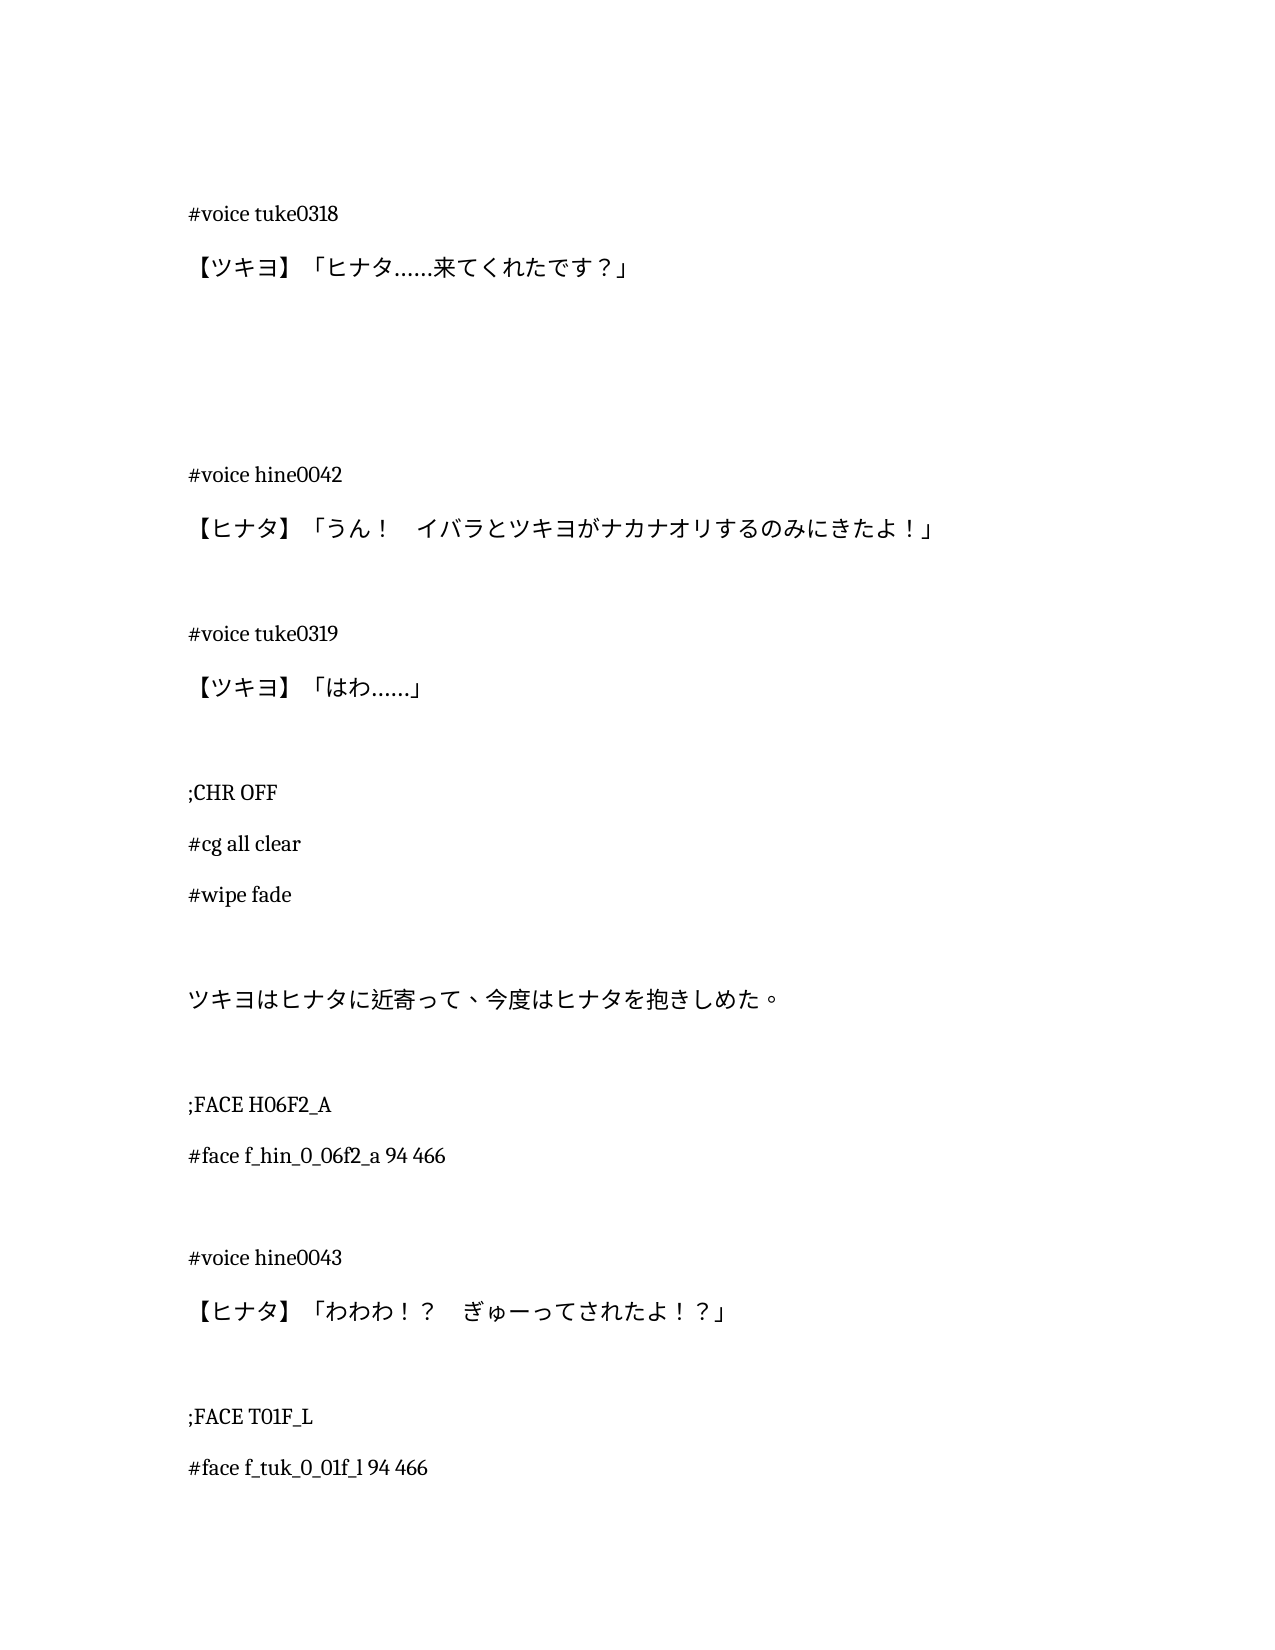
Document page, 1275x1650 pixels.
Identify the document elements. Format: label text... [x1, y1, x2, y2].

text #voice tuke0318 [187, 201, 1087, 227]
text #face f_tuk_0_01f_l 94 466 [187, 1455, 1087, 1481]
text #voice hine0042 [187, 462, 1087, 488]
text ツキヨはヒナタに近寄って、今度はヒナタを抱きしめた。 [187, 984, 1087, 1015]
text #wipe fade [187, 882, 1087, 908]
text 【ヒナタ】「わわわ！？ ぎゅーってされたよ！？」 [187, 1296, 1087, 1327]
text ;CHR OFF [187, 780, 1087, 806]
text #face f_hin_0_06f2_a 94 466 [187, 1143, 1087, 1169]
text 【ツキヨ】「ヒナタ……来てくれたです？」 [187, 252, 1087, 283]
text 【ヒナタ】「うん！ イバラとツキヨがナカナオリするのみにきたよ！」 [187, 513, 1087, 544]
text #cg all clear [187, 831, 1087, 857]
text #voice tuke0319 [187, 621, 1087, 647]
text 【ツキヨ】「はわ……」 [187, 672, 1087, 703]
text #voice hine0043 [187, 1245, 1087, 1271]
text ;FACE H06F2_A [187, 1092, 1087, 1118]
text ;FACE T01F_L [187, 1404, 1087, 1430]
